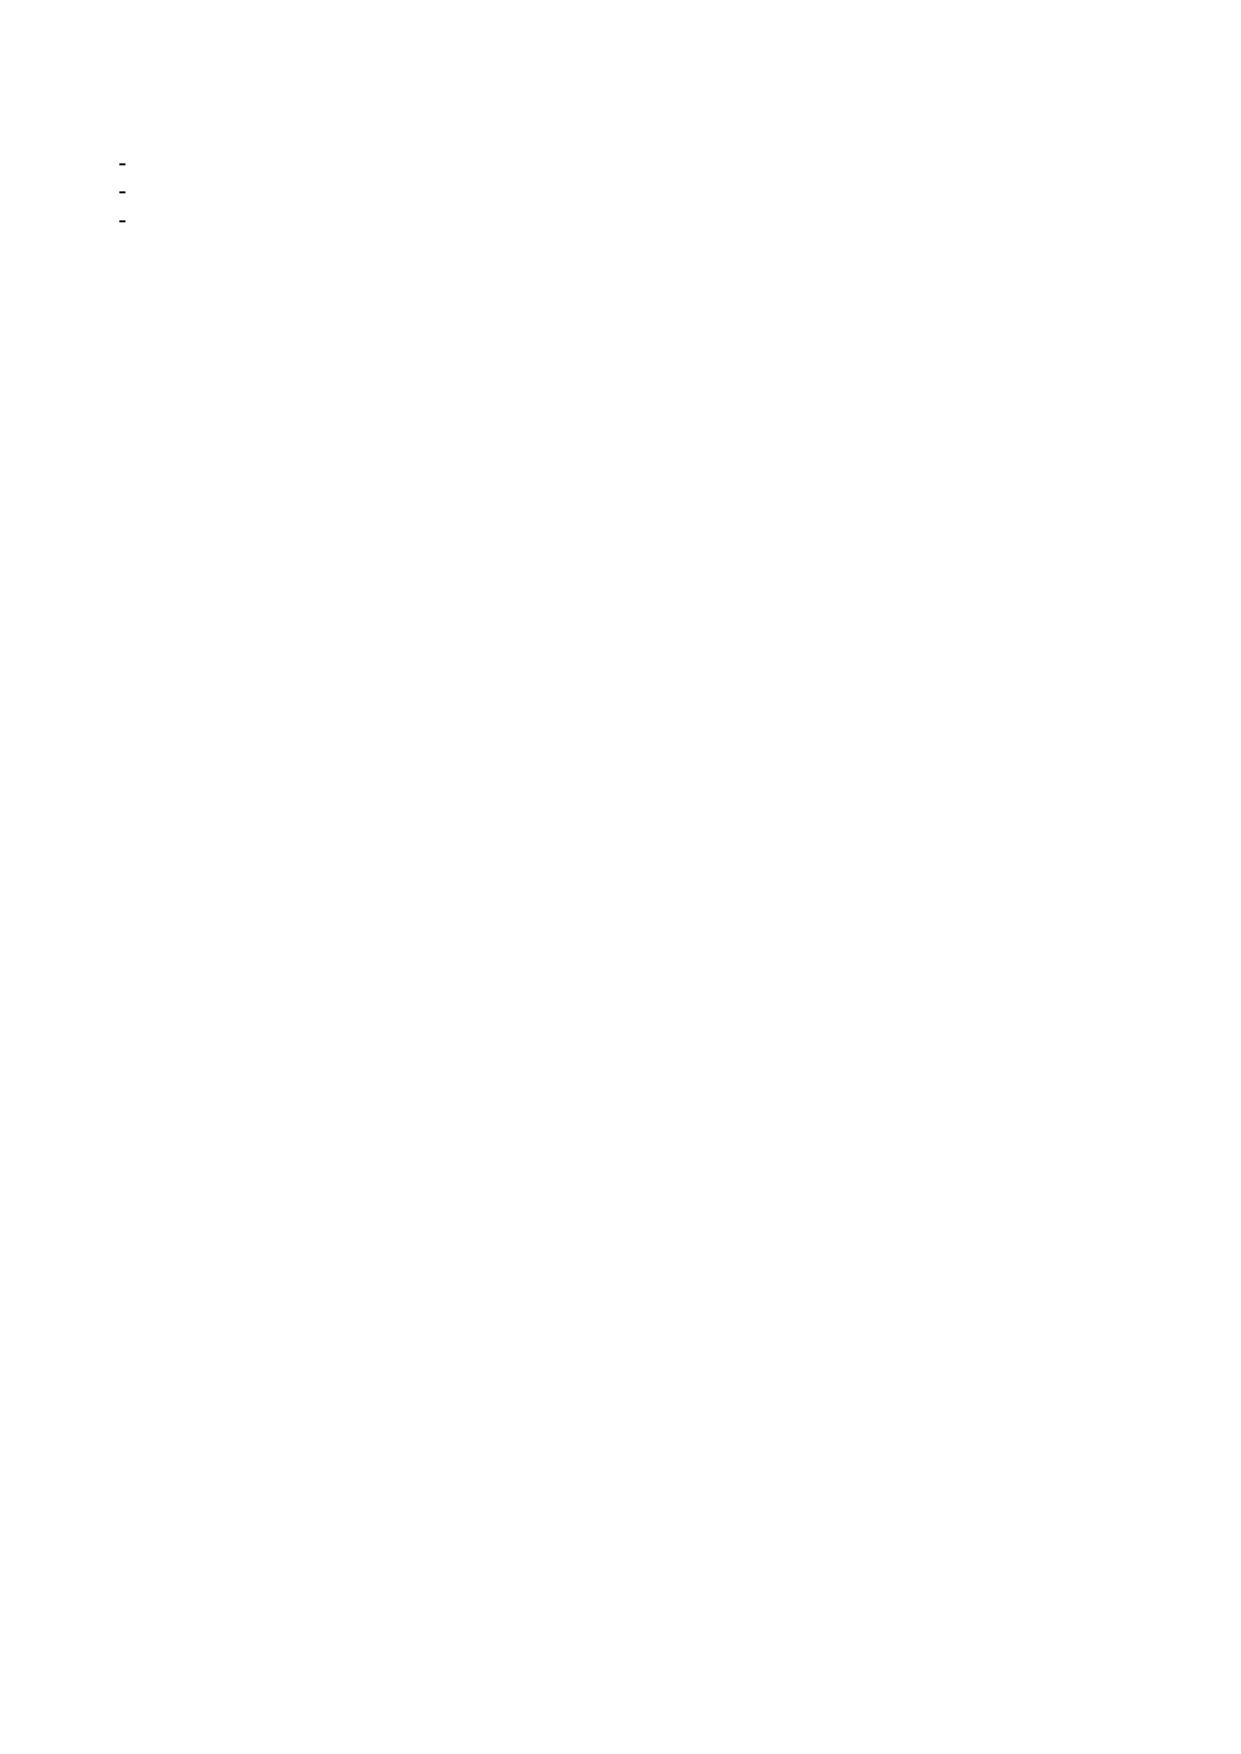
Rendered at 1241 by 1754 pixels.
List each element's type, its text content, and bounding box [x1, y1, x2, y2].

text - [118, 205, 1122, 234]
text - [118, 176, 1122, 205]
text - [118, 148, 1122, 176]
